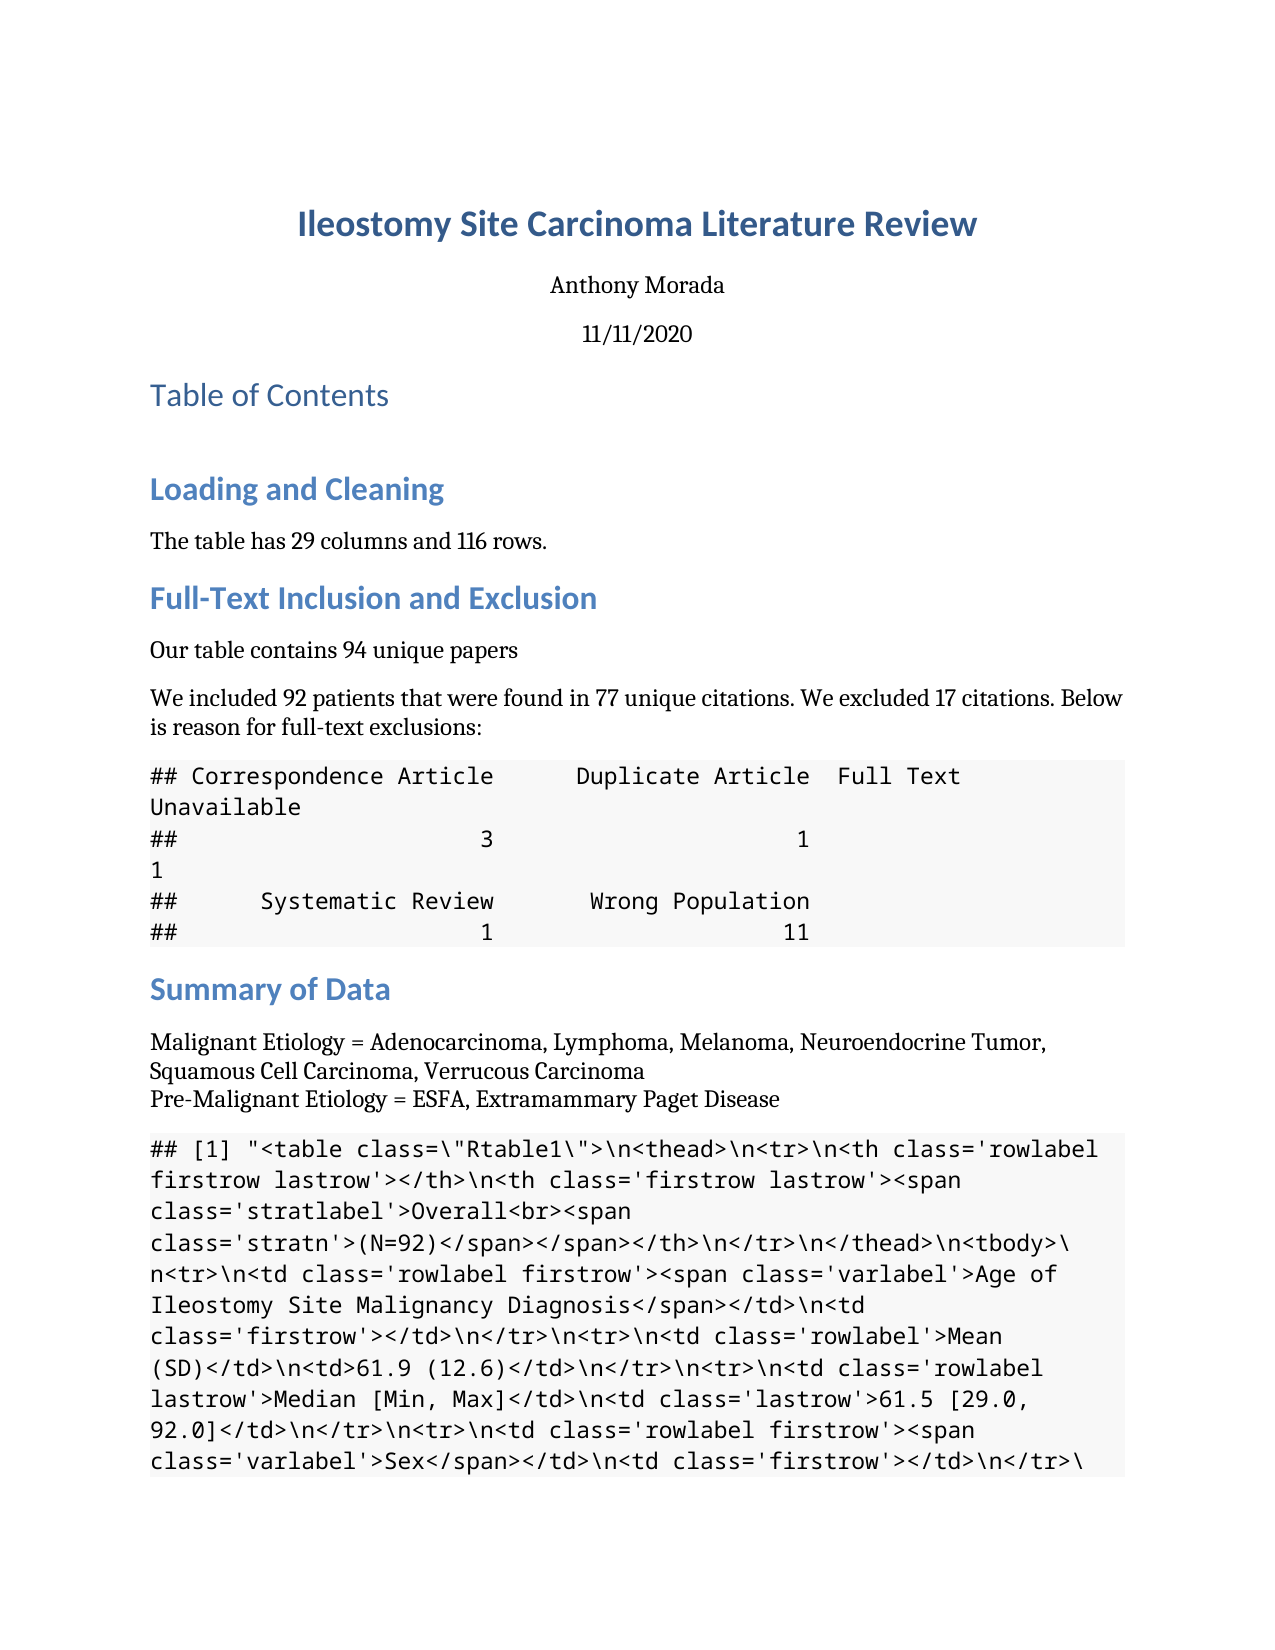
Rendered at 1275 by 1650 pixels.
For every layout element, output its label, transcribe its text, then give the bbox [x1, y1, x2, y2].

text The table has 29 columns and 116 rows. [150, 527, 1125, 556]
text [150, 1133, 1125, 1477]
text 11/11/2020 [150, 320, 1125, 349]
text We included 92 patients that were found in 77 unique citations. We excluded 17 citations. Below is reason for full-text exclusions: [150, 684, 1125, 741]
title Ileostomy Site Carcinoma Literature Review [150, 200, 1125, 246]
subtitle Loading and Cleaning [150, 468, 1125, 508]
text ## Correspondence Article Duplicate Article Full Text Unavailable ## 3 1 1 ## Systematic Review Wrong Population ## 1 11 [150, 760, 1125, 947]
text Anthony Morada [150, 271, 1125, 299]
subtitle Summary of Data [150, 968, 1125, 1009]
subtitle Full-Text Inclusion and Exclusion [150, 577, 1125, 617]
text Our table contains 94 unique papers [150, 636, 1125, 665]
text Malignant Etiology = Adenocarcinoma, Lymphoma, Melanoma, Neuroendocrine Tumor, Squamous Cell Carcinoma, Verrucous Carcinoma Pre-Malignant Etiology = ESFA, Extramammary Paget Disease [150, 1028, 1125, 1114]
